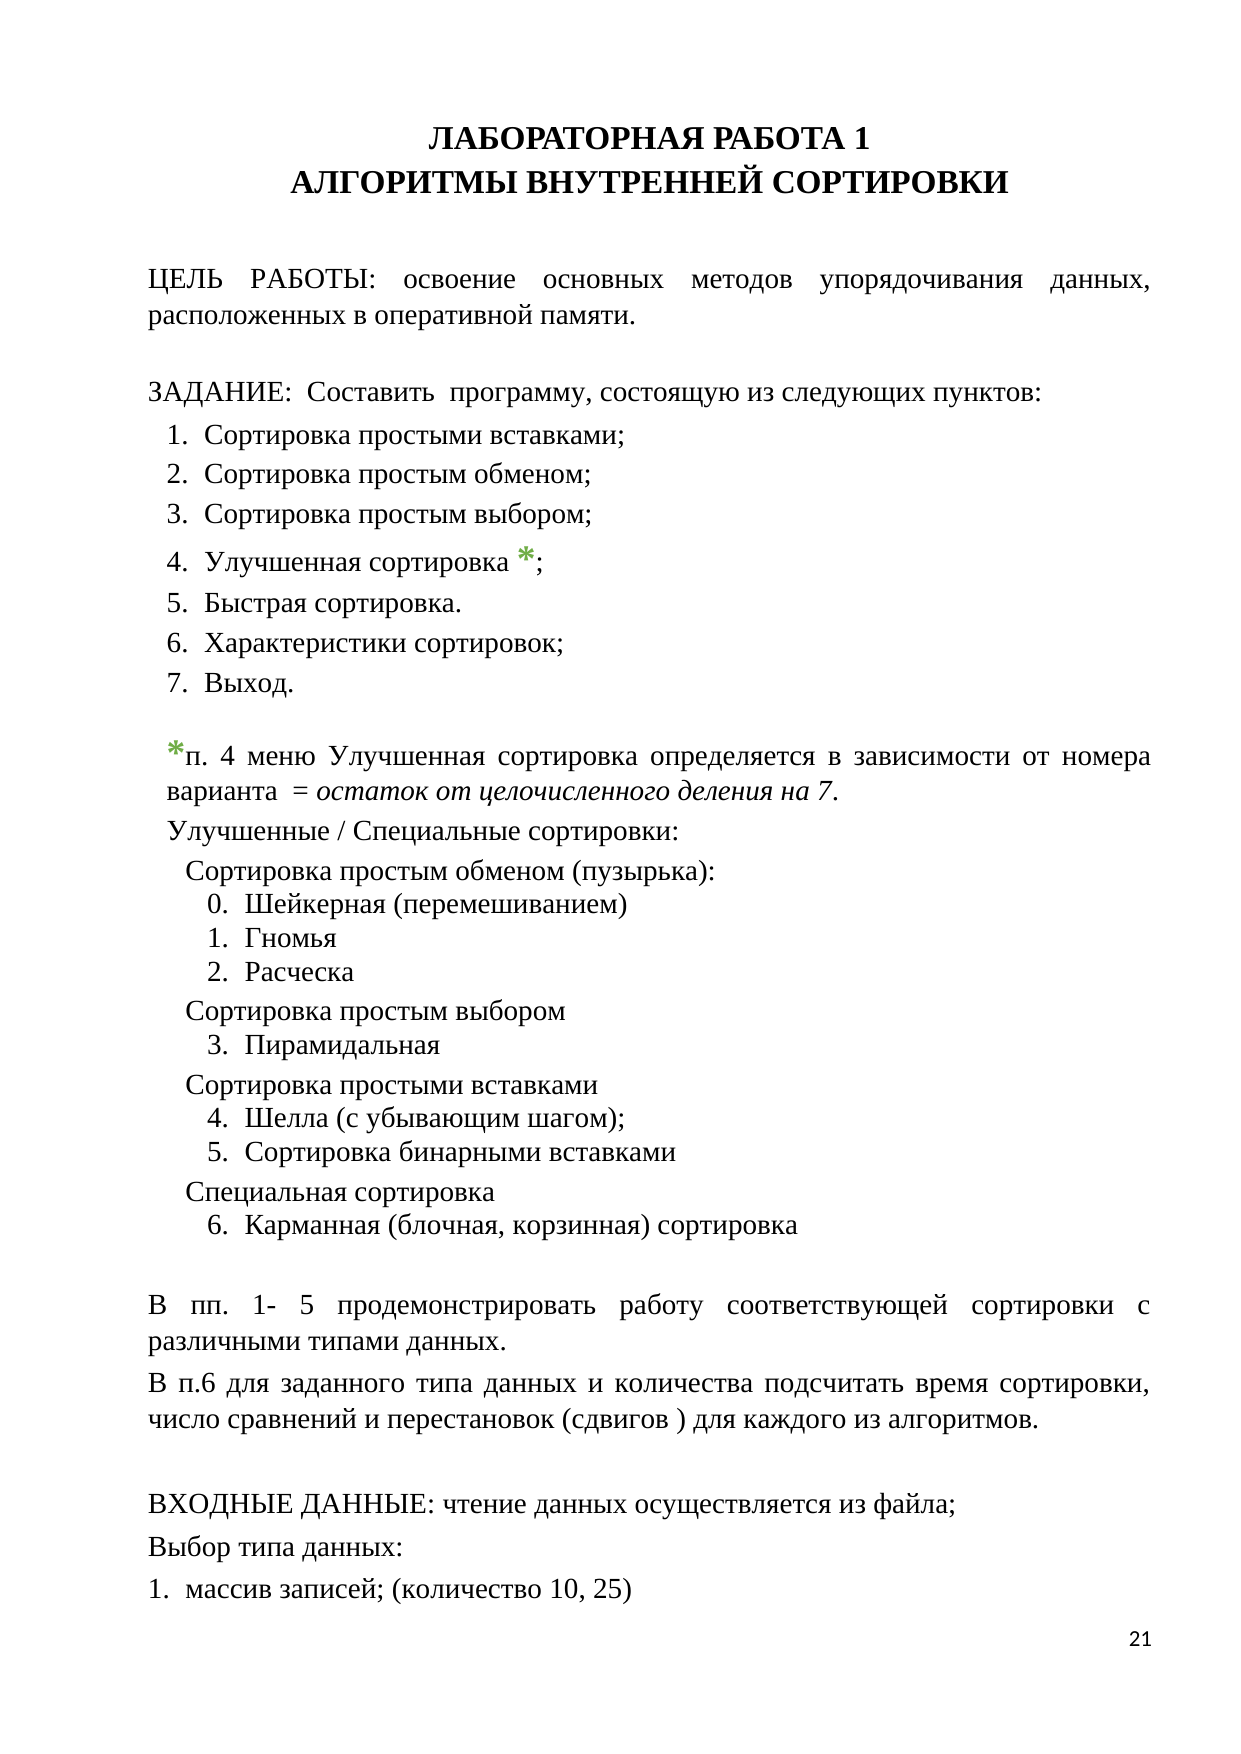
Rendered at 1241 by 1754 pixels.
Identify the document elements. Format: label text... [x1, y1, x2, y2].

list Характеристики сортировок; [148, 625, 1152, 659]
list Быстрая сортировка. [148, 586, 1152, 619]
text *п. 4 меню Улучшенная сортировка определяется в зависимости от номера варианта = остаток от целочисленного деления на 7. [166, 730, 1152, 807]
text Выбор типа данных: [148, 1529, 1152, 1562]
text ЦЕЛЬ РАБОТЫ: освоение основных методов упорядочивания данных, расположенных в оперативной памяти. [148, 261, 1152, 331]
text ЗАДАНИЕ: Составить программу, состоящую из следующих пунктов: [148, 374, 1152, 408]
text Сортировка простым обменом (пузырька): [185, 853, 1152, 887]
list массив записей; (количество 10, 25) [148, 1571, 1152, 1604]
text ВХОДНЫЕ ДАННЫЕ: чтение данных осуществляется из файла; [148, 1486, 1152, 1520]
text Улучшенные / Специальные сортировки: [166, 813, 1152, 847]
text Сортировка простыми вставками [185, 1067, 1152, 1100]
list Сортировка простым выбором; [148, 496, 1152, 530]
text Сортировка простым выбором [185, 993, 1152, 1027]
list Сортировка простым обменом; [148, 457, 1152, 490]
list Расческа [207, 954, 1152, 987]
list Сортировка простыми вставками; [148, 417, 1152, 450]
list Сортировка бинарными вставками [207, 1134, 1152, 1167]
text Специальная сортировка [185, 1174, 1152, 1207]
list Выход. [148, 665, 1152, 699]
list Улучшенная сортировка *; [148, 536, 1152, 579]
list Карманная (блочная, корзинная) сортировка [207, 1207, 1152, 1241]
text В п.6 для заданного типа данных и количества подсчитать время сортировки, число сравнений и перестановок (сдвигов ) для каждого из алгоритмов. [148, 1365, 1152, 1435]
list Шейкерная (перемешиванием) [207, 887, 1152, 920]
list Гномья [207, 920, 1152, 954]
list Шелла (с убывающим шагом); [207, 1100, 1152, 1134]
subtitle ЛАБОРАТОРНАЯ РАБОТА 1 АЛГОРИТМЫ ВНУТРЕННЕЙ СОРТИРОВКИ [148, 118, 1152, 201]
list Пирамидальная [207, 1027, 1152, 1061]
text В пп. 1- 5 продемонстрировать работу соответствующей сортировки с различными типами данных. [148, 1287, 1152, 1356]
